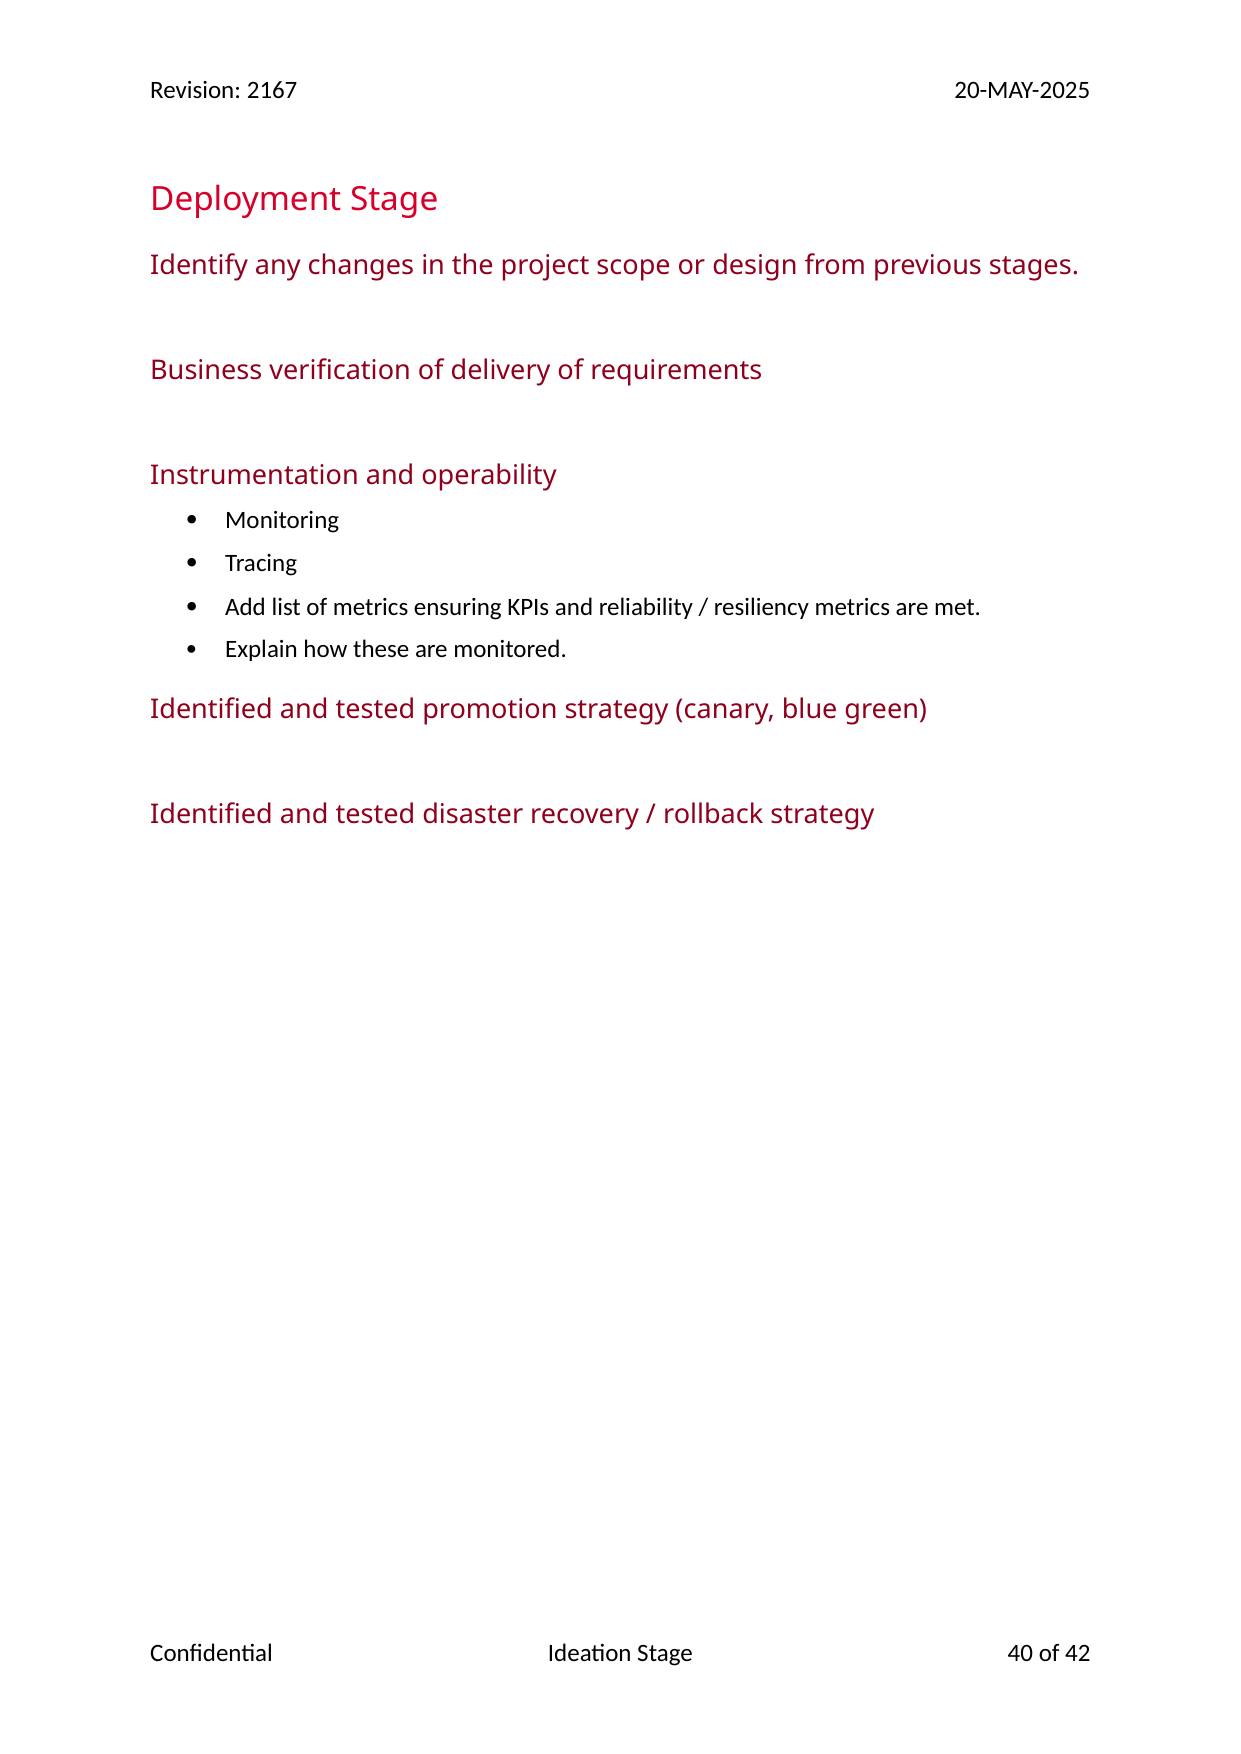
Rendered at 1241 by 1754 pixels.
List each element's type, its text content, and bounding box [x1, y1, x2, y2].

subtitle Business verification of delivery of requirements [150, 350, 1090, 387]
list Monitoring [187, 504, 1090, 535]
list Explain how these are monitored. [187, 634, 1090, 664]
list Add list of metrics ensuring KPIs and reliability / resiliency metrics are met. [187, 591, 1090, 621]
subtitle Deployment Stage [150, 175, 1090, 220]
subtitle Identify any changes in the project scope or design from previous stages. [150, 245, 1090, 282]
subtitle Identified and tested promotion strategy (canary, blue green) [150, 689, 1090, 726]
list Tracing [187, 548, 1090, 578]
subtitle Identified and tested disaster recovery / rollback strategy [150, 794, 1090, 831]
subtitle Instrumentation and operability [150, 455, 1090, 492]
